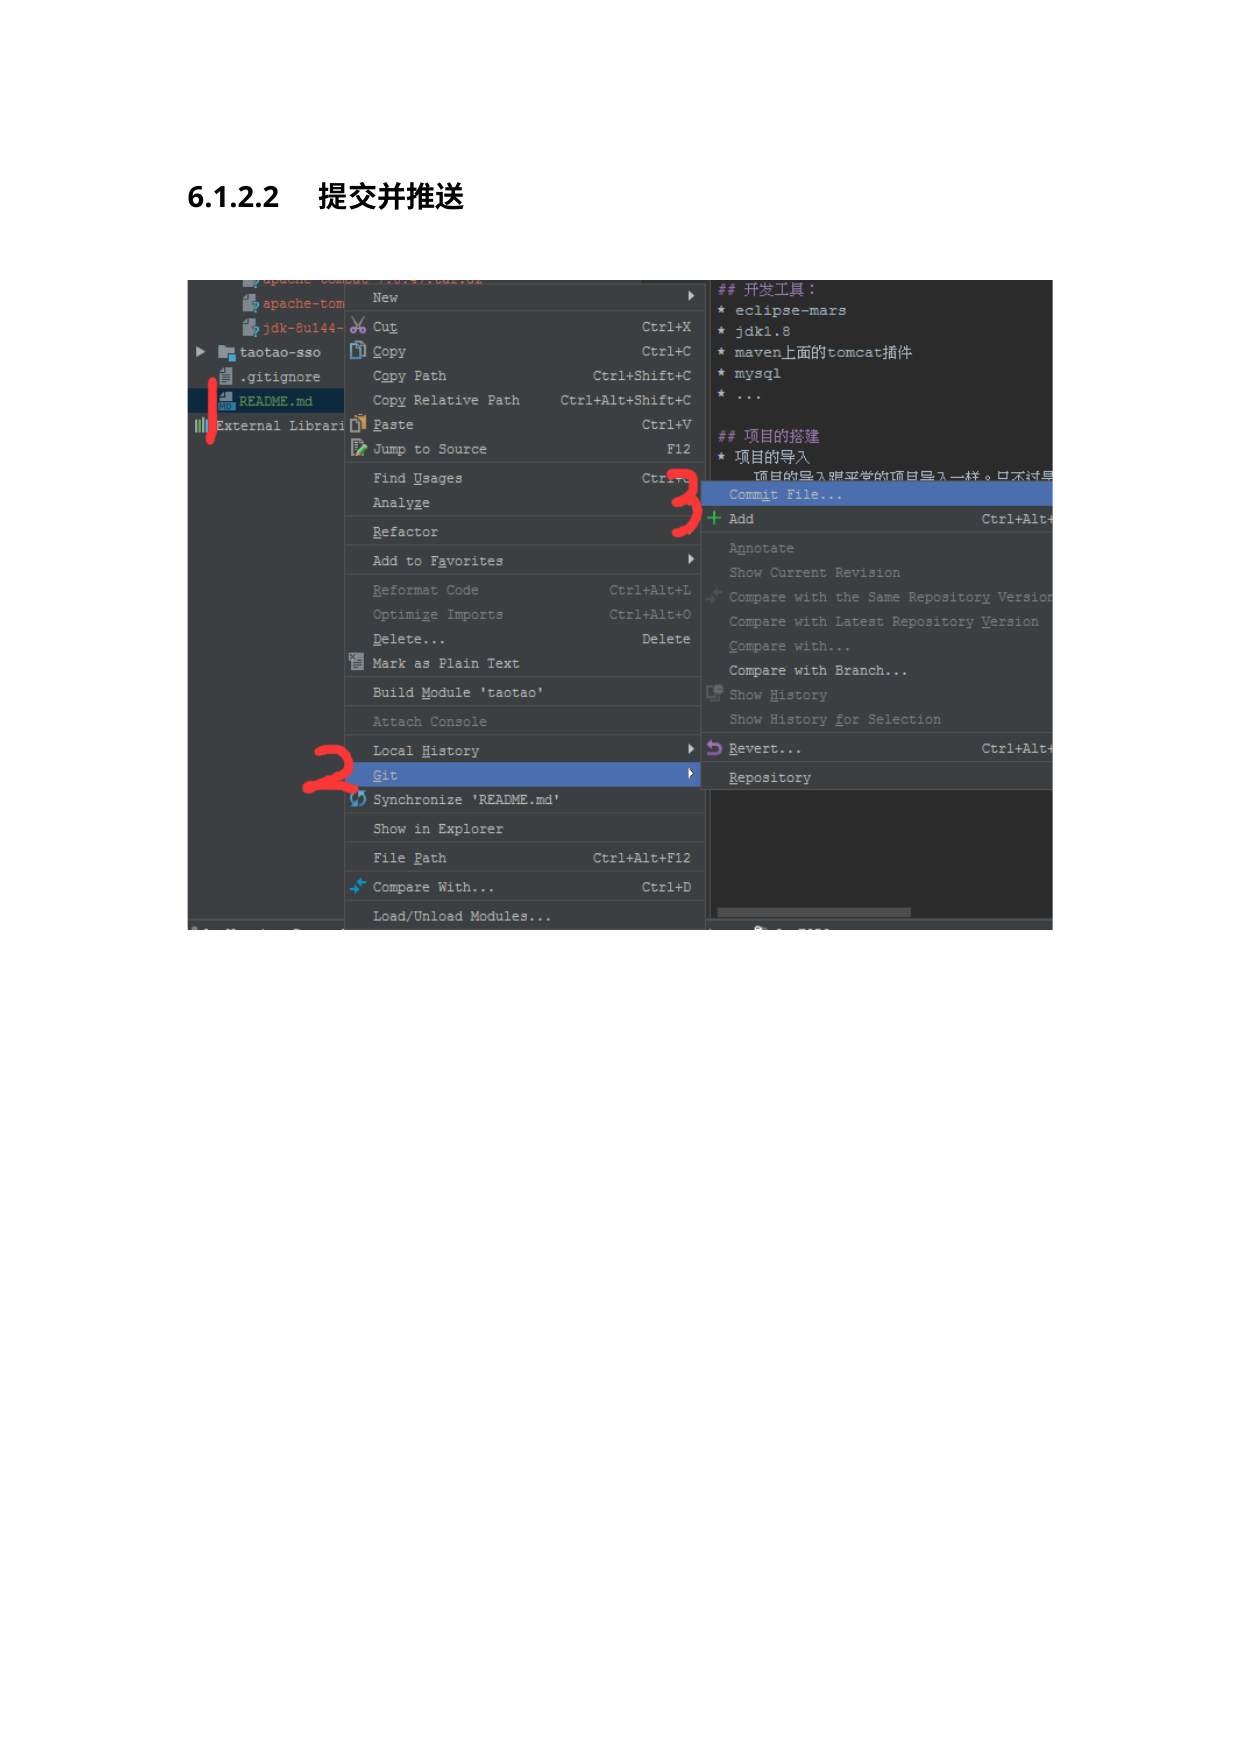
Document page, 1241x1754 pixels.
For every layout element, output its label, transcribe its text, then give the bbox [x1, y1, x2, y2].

picture [187, 280, 1053, 930]
subtitle 提交并推送 [187, 162, 1053, 227]
